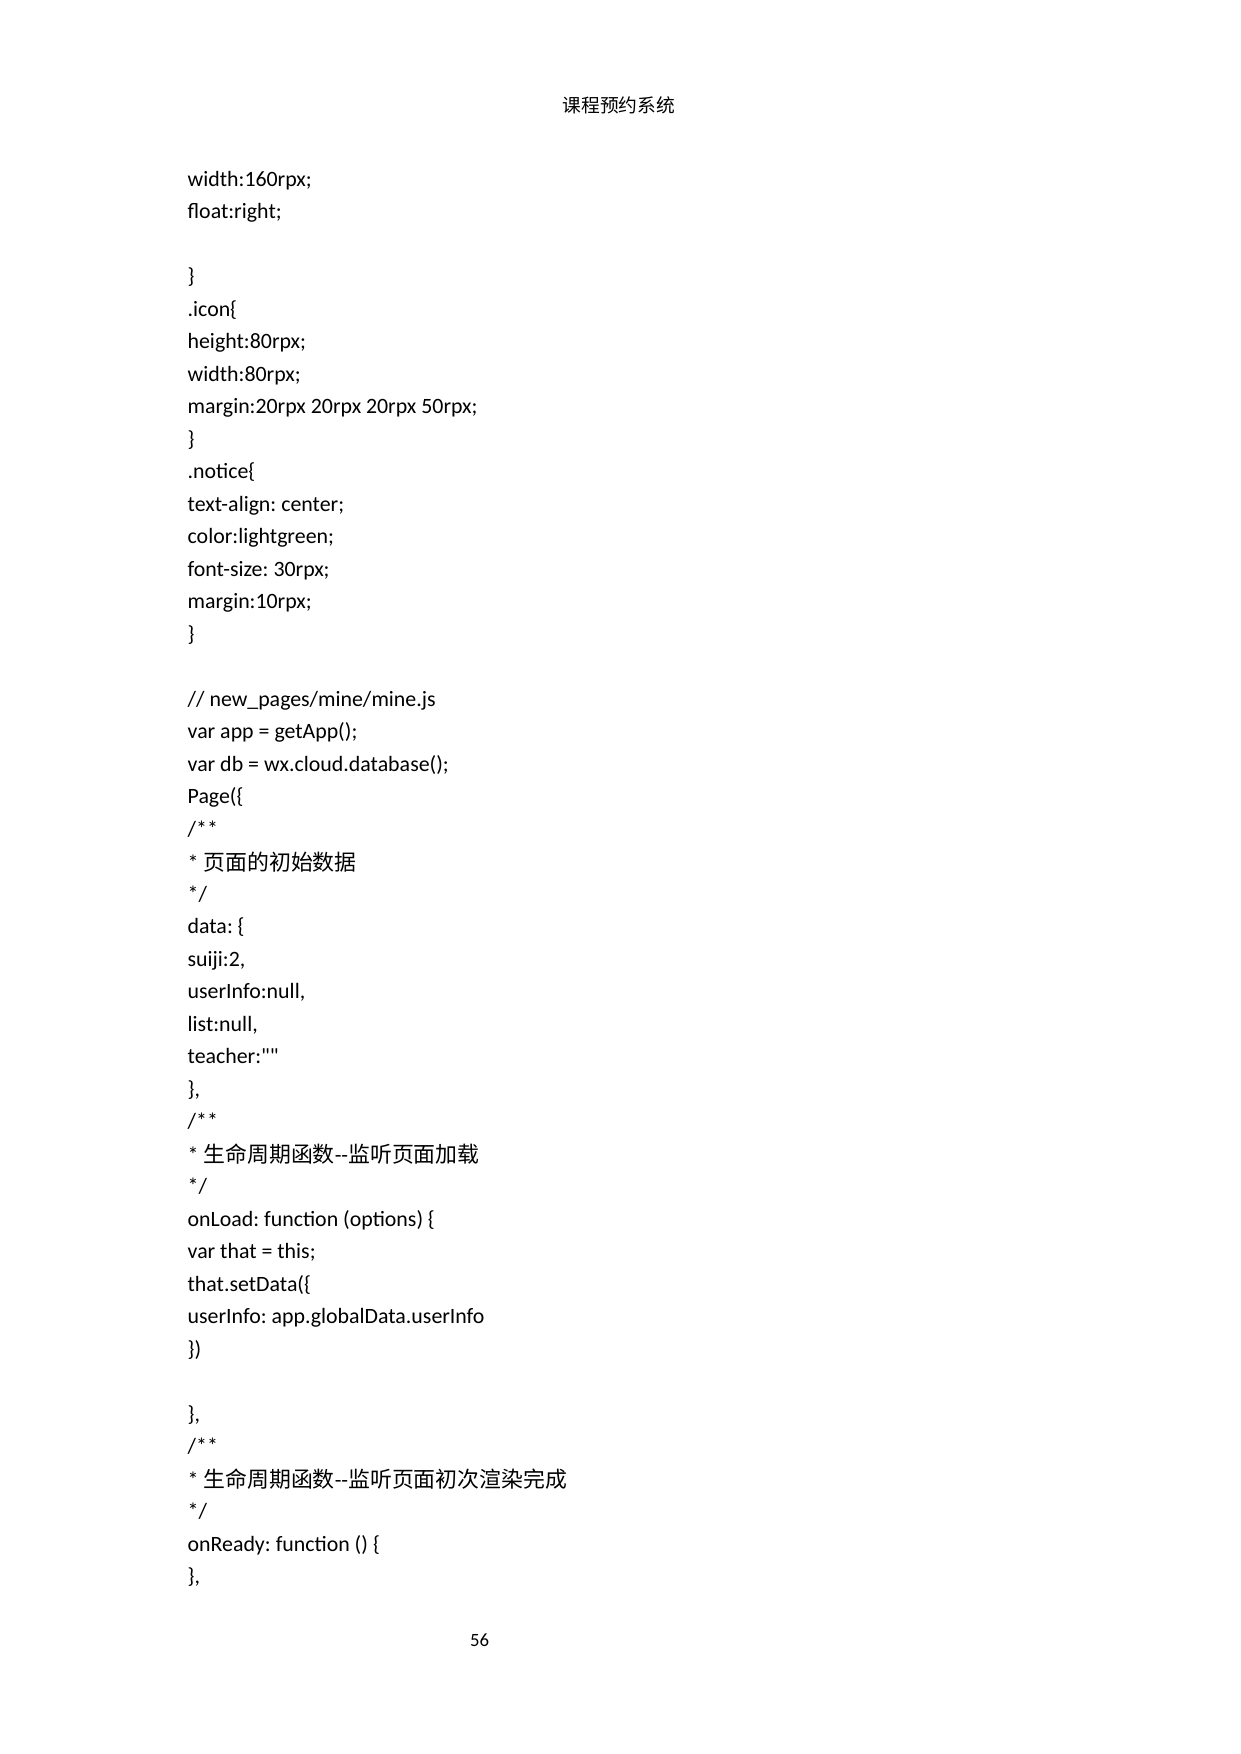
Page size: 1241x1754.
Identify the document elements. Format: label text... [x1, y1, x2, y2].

text .notice{ [187, 454, 1053, 487]
text width:80rpx; [187, 357, 1053, 389]
text data: { [187, 909, 1053, 942]
text * 生命周期函数--监听页面初次渲染完成 [187, 1462, 1053, 1494]
text teacher:"" [187, 1039, 1053, 1072]
text */ [187, 1169, 1053, 1202]
text }, [187, 1559, 1053, 1592]
text Page({ [187, 779, 1053, 812]
text list:null, [187, 1007, 1053, 1039]
text var db = wx.cloud.database(); [187, 747, 1053, 779]
text }, [187, 1072, 1053, 1104]
text text-align: center; [187, 487, 1053, 519]
text font-size: 30rpx; [187, 552, 1053, 584]
text margin:20rpx 20rpx 20rpx 50rpx; [187, 389, 1053, 422]
text that.setData({ [187, 1267, 1053, 1299]
text */ [187, 1494, 1053, 1527]
text onReady: function () { [187, 1527, 1053, 1559]
text userInfo:null, [187, 974, 1053, 1007]
text } [187, 617, 1053, 649]
text userInfo: app.globalData.userInfo [187, 1299, 1053, 1332]
text }) [187, 1332, 1053, 1364]
text * 生命周期函数--监听页面加载 [187, 1137, 1053, 1169]
text .icon{ [187, 292, 1053, 324]
text color:lightgreen; [187, 519, 1053, 552]
text var that = this; [187, 1234, 1053, 1267]
text }, [187, 1397, 1053, 1429]
text suiji:2, [187, 942, 1053, 974]
text /** [187, 1104, 1053, 1137]
text width:160rpx; [187, 162, 1053, 194]
text height:80rpx; [187, 324, 1053, 357]
text onLoad: function (options) { [187, 1202, 1053, 1234]
text } [187, 259, 1053, 292]
text } [187, 422, 1053, 454]
text * 页面的初始数据 [187, 844, 1053, 877]
text var app = getApp(); [187, 714, 1053, 747]
text margin:10rpx; [187, 584, 1053, 617]
text // new_pages/mine/mine.js [187, 682, 1053, 714]
text /** [187, 1429, 1053, 1462]
text float:right; [187, 194, 1053, 227]
text */ [187, 877, 1053, 909]
text /** [187, 812, 1053, 844]
